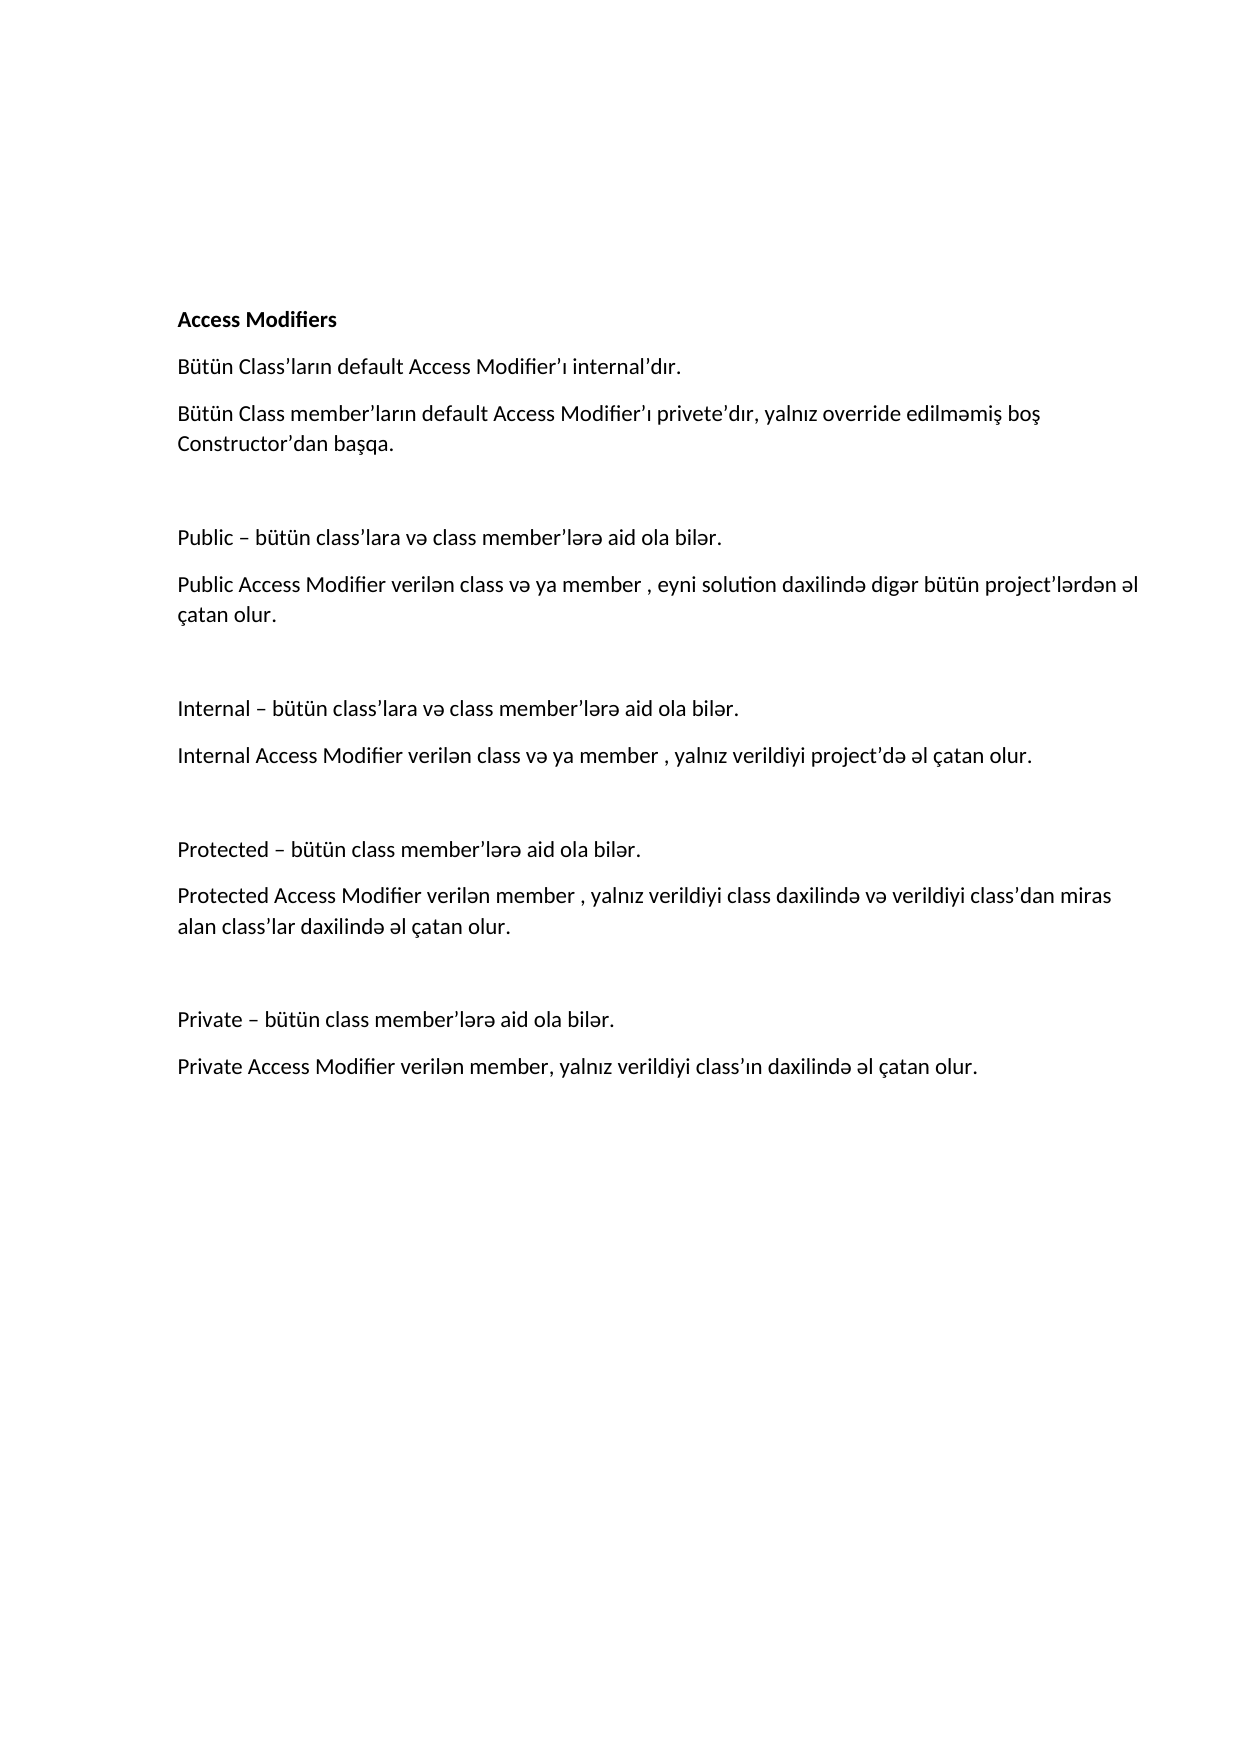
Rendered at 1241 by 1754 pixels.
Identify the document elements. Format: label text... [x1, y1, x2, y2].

text Internal Access Modifier verilən class və ya member , yalnız verildiyi project’də əl çatan olur. [177, 741, 1152, 769]
text Public – bütün class’lara və class member’lərə aid ola bilər. [177, 523, 1152, 551]
text Private – bütün class member’lərə aid ola bilər. [177, 1006, 1152, 1034]
text Protected Access Modifier verilən member , yalnız verildiyi class daxilində və verildiyi class’dan miras alan class’lar daxilində əl çatan olur. [177, 882, 1152, 940]
text Internal – bütün class’lara və class member’lərə aid ola bilər. [177, 694, 1152, 722]
text Protected – bütün class member’lərə aid ola bilər. [177, 835, 1152, 863]
text Bütün Class’ların default Access Modifier’ı internal’dır. [177, 352, 1152, 381]
text Access Modifiers [177, 306, 1152, 334]
text Bütün Class member’ların default Access Modifier’ı privete’dır, yalnız override edilməmiş boş Constructor’dan başqa. [177, 399, 1152, 458]
text Public Access Modifier verilən class və ya member , eyni solution daxilində digər bütün project’lərdən əl çatan olur. [177, 570, 1152, 628]
text Private Access Modifier verilən member, yalnız verildiyi class’ın daxilində əl çatan olur. [177, 1052, 1152, 1081]
